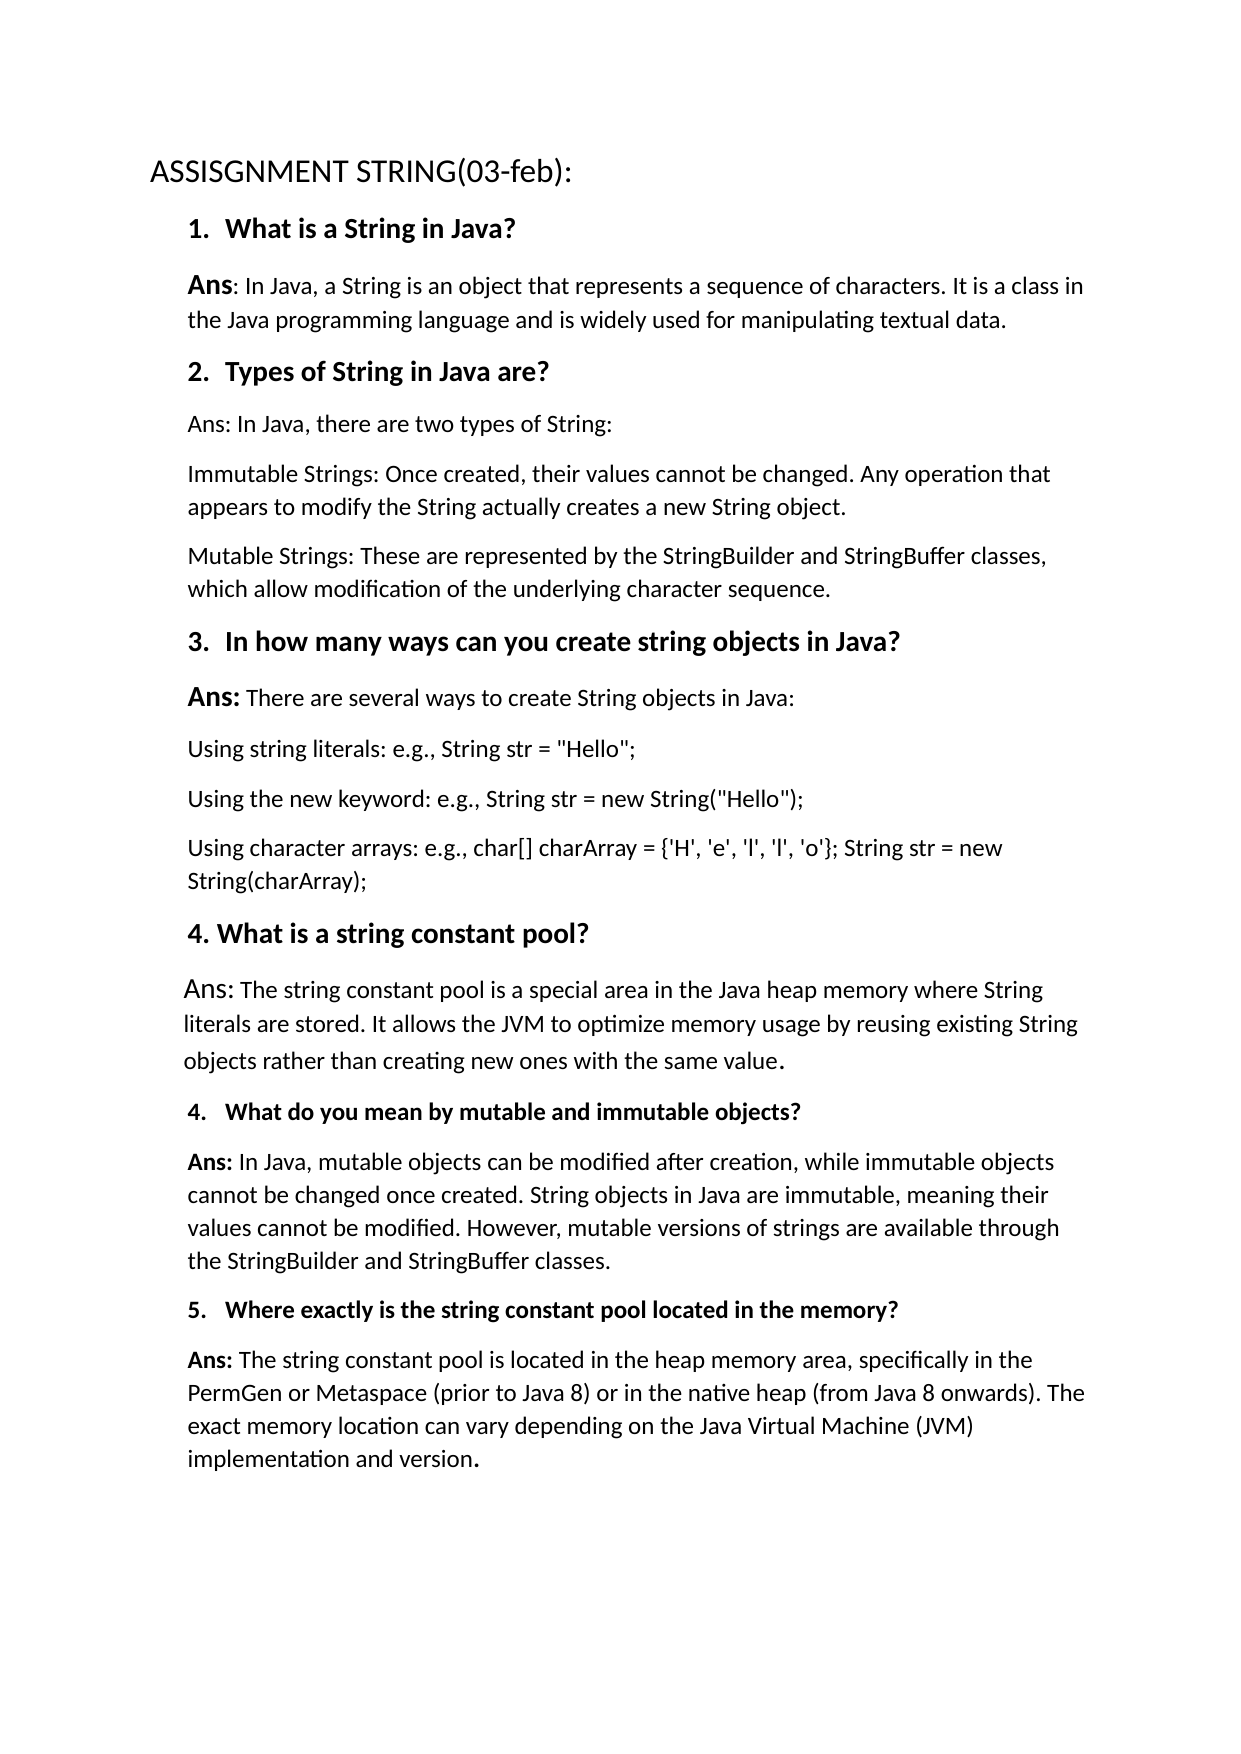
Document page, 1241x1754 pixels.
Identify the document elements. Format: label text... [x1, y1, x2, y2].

list Where exactly is the string constant pool located in the memory? [187, 1294, 1090, 1325]
list Types of String in Java are? [187, 353, 1090, 389]
text Ans: The string constant pool is located in the heap memory area, specifically in the PermGen or Metaspace (prior to Java 8) or in the native heap (from Java 8 onwards). The exact memory location can vary depending on the Java Virtual Machine (JVM) implementation and version. [187, 1344, 1090, 1473]
text Immutable Strings: Once created, their values cannot be changed. Any operation that appears to modify the String actually creates a new String object. [187, 458, 1090, 521]
list In how many ways can you create string objects in Java? [187, 623, 1090, 659]
text Using the new keyword: e.g., String str = new String("Hello"); [187, 783, 1090, 813]
text Ans: In Java, a String is an object that represents a sequence of characters. It is a class in the Java programming language and is widely used for manipulating textual data. [187, 266, 1090, 334]
text Ans: There are several ways to create String objects in Java: [187, 678, 1090, 714]
text Ans: The string constant pool is a special area in the Java heap memory where String literals are stored. It allows the JVM to optimize memory usage by reusing existing String objects rather than creating new ones with the same value. [183, 970, 1090, 1077]
text Ans: In Java, mutable objects can be modified after creation, while immutable objects cannot be changed once created. String objects in Java are immutable, meaning their values cannot be modified. However, mutable versions of strings are available through the StringBuilder and StringBuffer classes. [187, 1146, 1090, 1275]
text Using string literals: e.g., String str = "Hello"; [187, 733, 1090, 764]
list What do you mean by mutable and immutable objects? [187, 1096, 1090, 1127]
text Using character arrays: e.g., char[] charArray = {'H', 'e', 'l', 'l', 'o'}; String str = new String(charArray); [187, 832, 1090, 896]
text Mutable Strings: These are represented by the StringBuilder and StringBuffer classes, which allow modification of the underlying character sequence. [187, 541, 1090, 604]
text 4. What is a string constant pool? [187, 915, 1090, 951]
text ASSISGNMENT STRING(03-feb): [150, 150, 1090, 191]
list What is a String in Java? [187, 211, 1090, 246]
text Ans: In Java, there are two types of String: [187, 408, 1090, 439]
